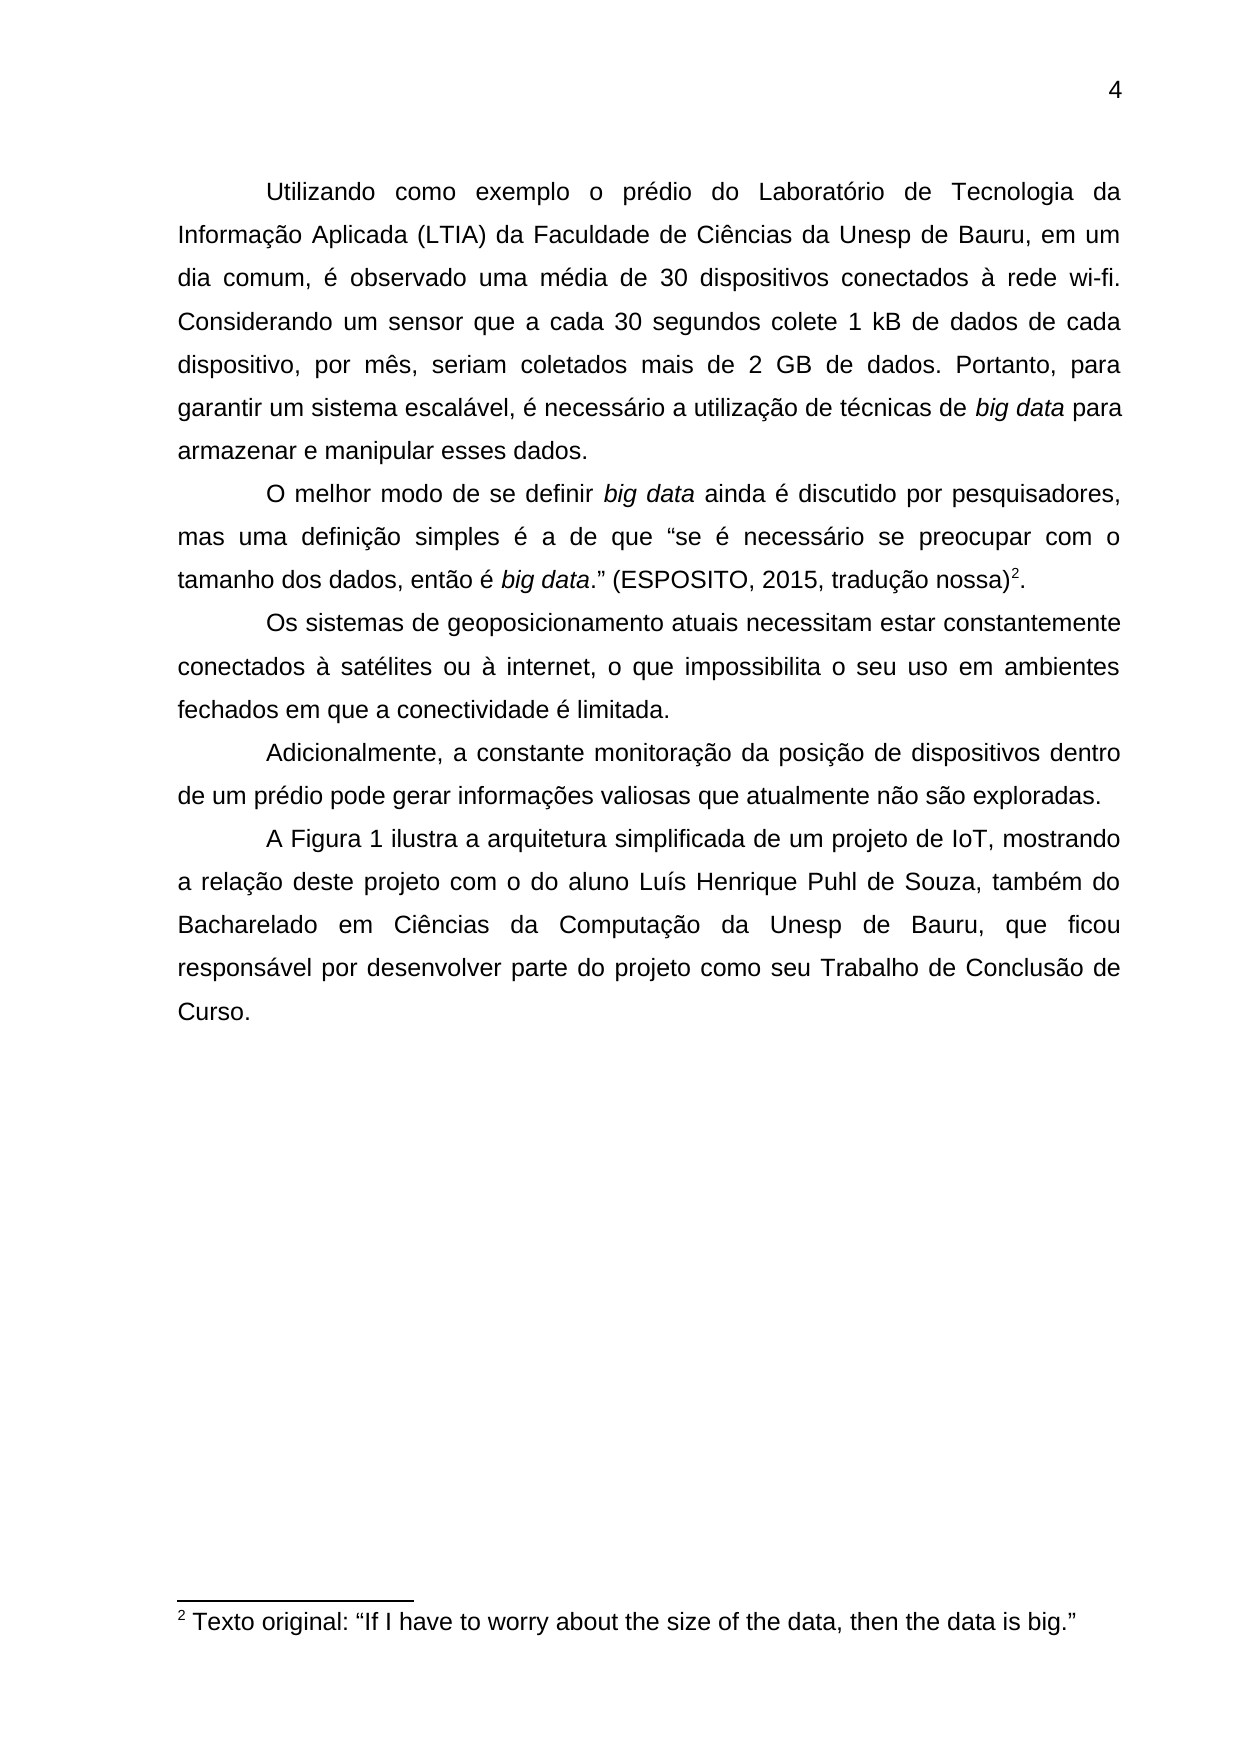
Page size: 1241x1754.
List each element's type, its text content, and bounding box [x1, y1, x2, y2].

text Utilizando como exemplo o prédio do Laboratório de Tecnologia da Informação Aplicada (LTIA) da Faculdade de Ciências da Unesp de Bauru, em um dia comum, é observado uma média de 30 dispositivos conectados à rede wi-fi. Considerando um sensor que a cada 30 segundos colete 1 kB de dados de cada dispositivo, por mês, seriam coletados mais de 2 GB de dados. Portanto, para garantir um sistema escalável, é necessário a utilização de técnicas de big data para armazenar e manipular esses dados. [177, 177, 1122, 465]
text O melhor modo de se definir big data ainda é discutido por pesquisadores, mas uma definição simples é a de que “se é necessário se preocupar com o tamanho dos dados, então é big data.” (ESPOSITO, 2015, tradução nossa). [177, 479, 1122, 594]
text Adicionalmente, a constante monitoração da posição de dispositivos dentro de um prédio pode gerar informações valiosas que atualmente não são exploradas. [177, 738, 1122, 810]
text A Figura 1 ilustra a arquitetura simplificada de um projeto de IoT, mostrando a relação deste projeto com o do aluno Luís Henrique Puhl de Souza, também do Bacharelado em Ciências da Computação da Unesp de Bauru, que ficou responsável por desenvolver parte do projeto como seu Trabalho de Conclusão de Curso. [177, 824, 1122, 1025]
text Os sistemas de geoposicionamento atuais necessitam estar constantemente conectados à satélites ou à internet, o que impossibilita o seu uso em ambientes fechados em que a conectividade é limitada. [177, 608, 1122, 723]
